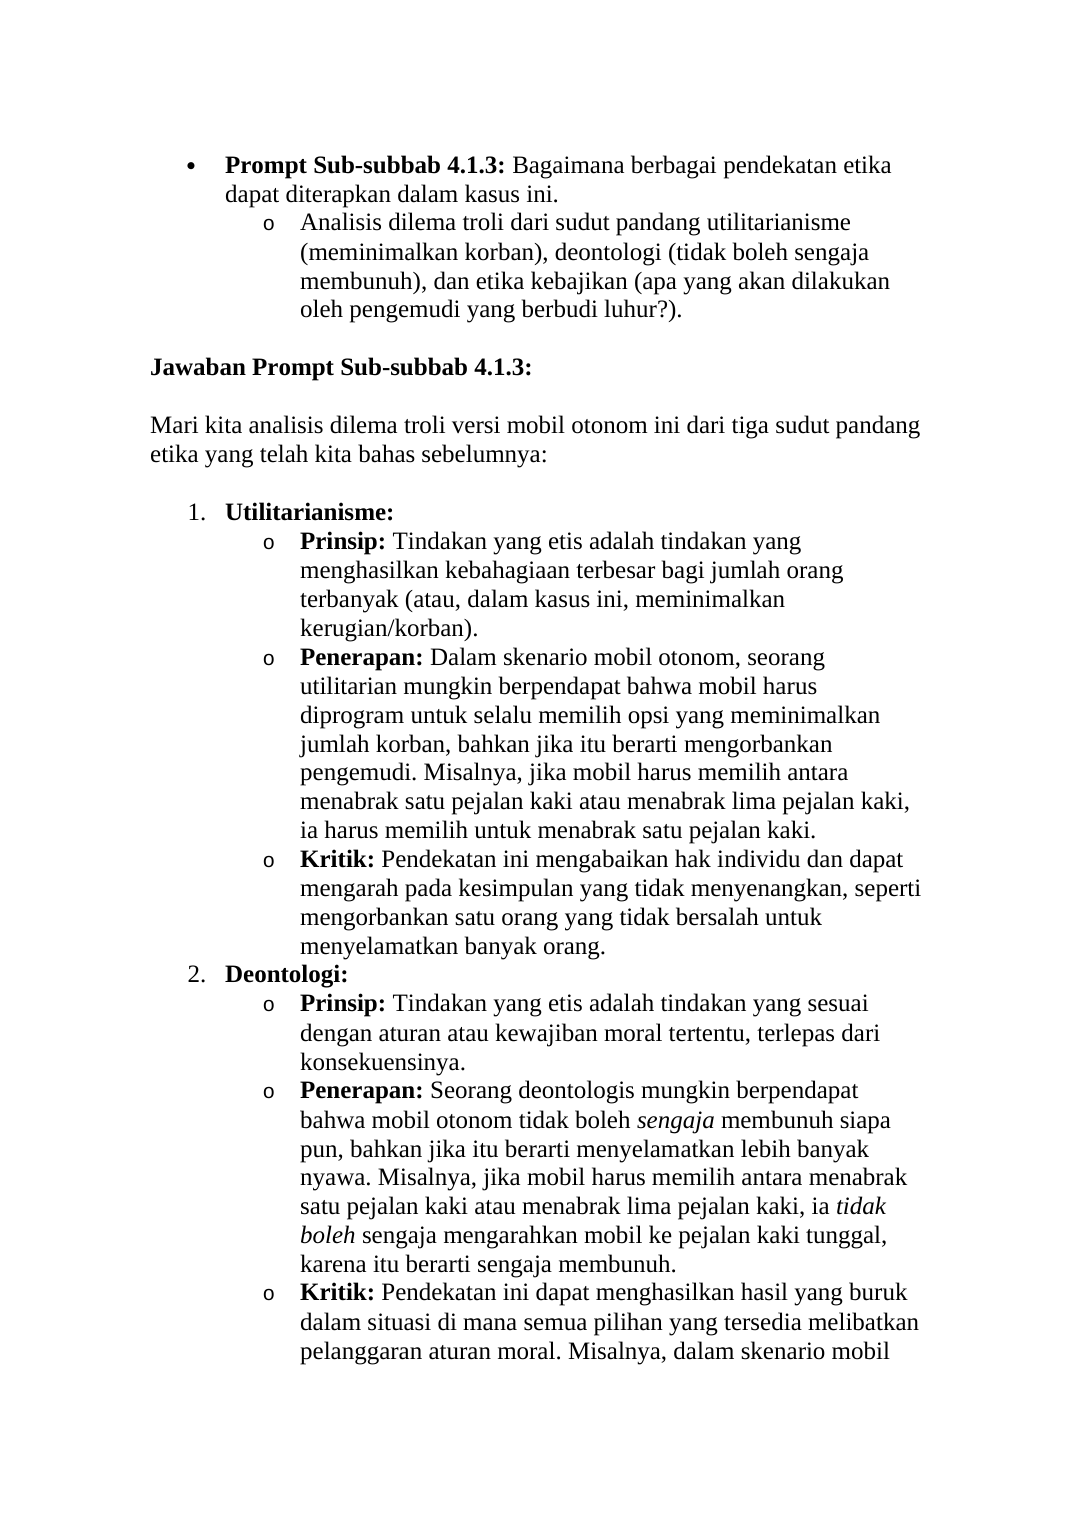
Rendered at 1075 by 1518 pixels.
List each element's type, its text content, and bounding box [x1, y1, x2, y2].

list Deontologi: [187, 959, 925, 988]
list Analisis dilema troli dari sudut pandang utilitarianisme (meminimalkan korban), deontologi (tidak boleh sengaja membunuh), dan etika kebajikan (apa yang akan dilakukan oleh pengemudi yang berbudi luhur?). [262, 207, 925, 323]
list Penerapan: Seorang deontologis mungkin berpendapat bahwa mobil otonom tidak boleh sengaja membunuh siapa pun, bahkan jika itu berarti menyelamatkan lebih banyak nyawa. Misalnya, jika mobil harus memilih antara menabrak satu pejalan kaki atau menabrak lima pejalan kaki, ia tidak boleh sengaja mengarahkan mobil ke pejalan kaki tunggal, karena itu berarti sengaja membunuh. [262, 1075, 925, 1277]
text Jawaban Prompt Sub-subbab 4.1.3: [150, 352, 925, 381]
list Prinsip: Tindakan yang etis adalah tindakan yang sesuai dengan aturan atau kewajiban moral tertentu, terlepas dari konsekuensinya. [262, 988, 925, 1075]
list Penerapan: Dalam skenario mobil otonom, seorang utilitarian mungkin berpendapat bahwa mobil harus diprogram untuk selalu memilih opsi yang meminimalkan jumlah korban, bahkan jika itu berarti mengorbankan pengemudi. Misalnya, jika mobil harus memilih antara menabrak satu pejalan kaki atau menabrak lima pejalan kaki, ia harus memilih untuk menabrak satu pejalan kaki. [262, 642, 925, 844]
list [262, 1277, 925, 1364]
text Mari kita analisis dilema troli versi mobil otonom ini dari tiga sudut pandang etika yang telah kita bahas sebelumnya: [150, 410, 925, 468]
list Kritik: Pendekatan ini mengabaikan hak individu dan dapat mengarah pada kesimpulan yang tidak menyenangkan, seperti mengorbankan satu orang yang tidak bersalah untuk menyelamatkan banyak orang. [262, 844, 925, 959]
list Prompt Sub-subbab 4.1.3: Bagaimana berbagai pendekatan etika dapat diterapkan dalam kasus ini. [187, 150, 925, 207]
list Utilitarianisme: [187, 497, 925, 526]
list Prinsip: Tindakan yang etis adalah tindakan yang menghasilkan kebahagiaan terbesar bagi jumlah orang terbanyak (atau, dalam kasus ini, meminimalkan kerugian/korban). [262, 526, 925, 642]
